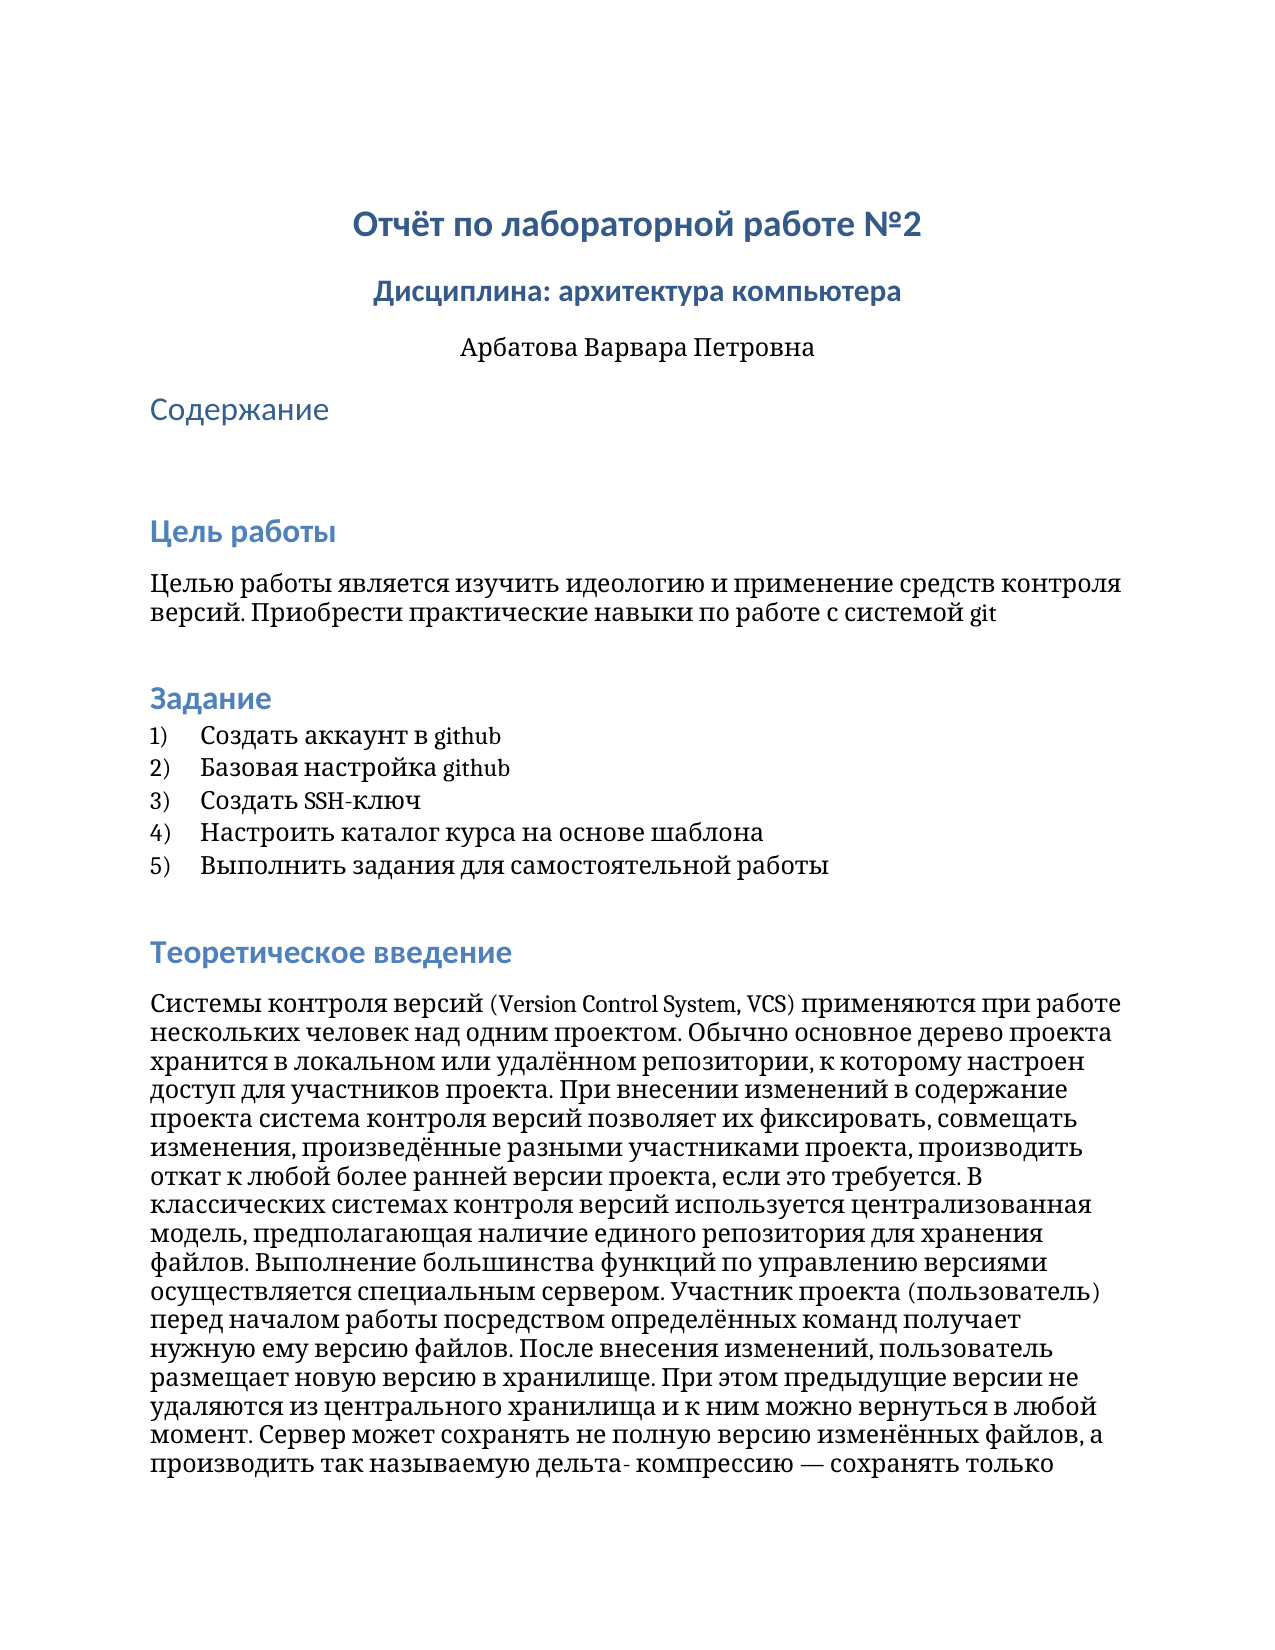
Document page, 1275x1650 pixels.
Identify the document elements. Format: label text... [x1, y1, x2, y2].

subtitle Задание [150, 677, 1125, 718]
subtitle Теоретическое введение [150, 931, 1125, 971]
list Настроить каталог курса на основе шаблона [150, 819, 1125, 848]
title Отчёт по лабораторной работе №2 [150, 200, 1125, 246]
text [150, 990, 1125, 1479]
subtitle Цель работы [150, 510, 1125, 551]
subtitle Дисциплина: архитектура компьютера [150, 271, 1125, 309]
list Создать аккаунт в github [150, 722, 1125, 751]
list Выполнить задания для самостоятельной работы [150, 852, 1125, 881]
text Целью работы является изучить идеологию и применение средств контроля версий. Приобрести практические навыки по работе с системой git [150, 570, 1125, 627]
list Базовая настройка github [150, 754, 1125, 783]
text Арбатова Варвара Петровна [150, 334, 1125, 363]
list Создать SSH-ключ [150, 787, 1125, 816]
